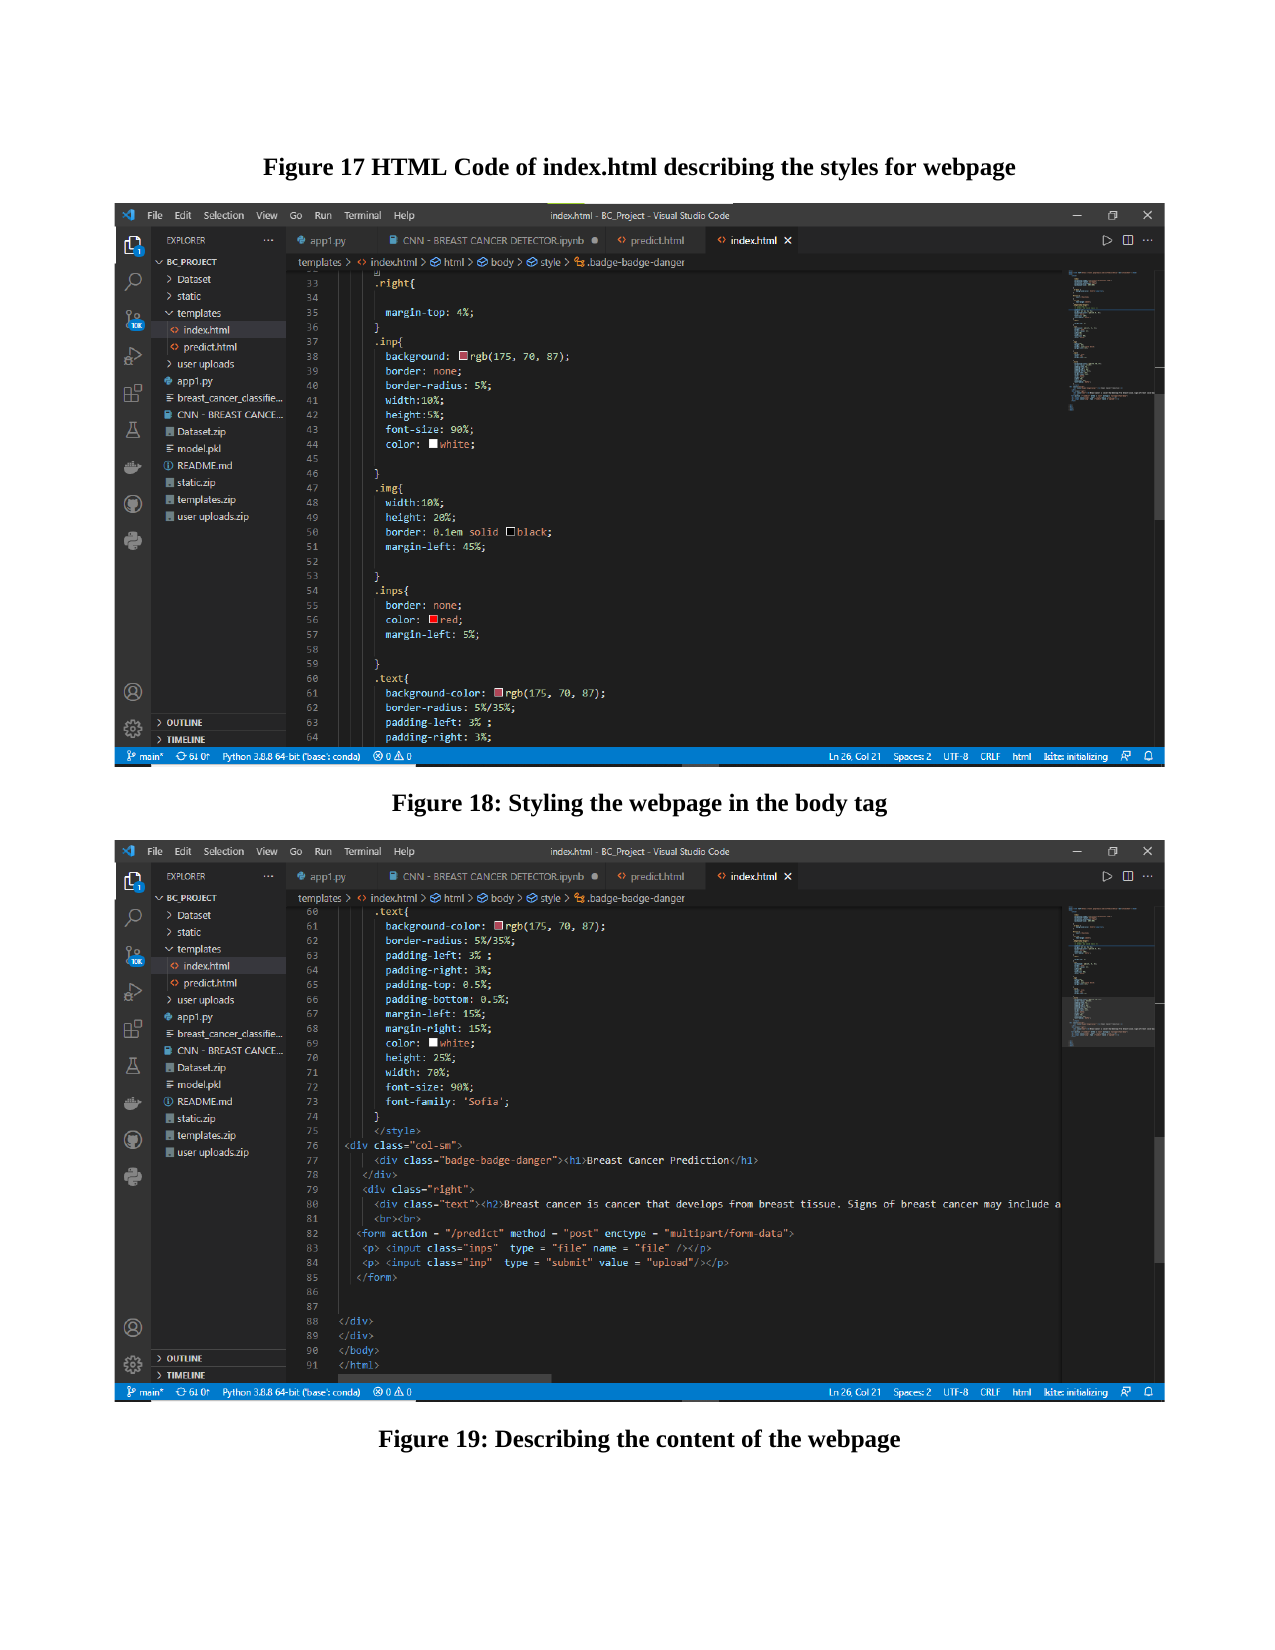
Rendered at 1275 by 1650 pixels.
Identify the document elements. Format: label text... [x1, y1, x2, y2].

text Figure 19: Describing the content of the webpage [114, 1424, 1164, 1452]
picture [114, 840, 1165, 1402]
picture [114, 203, 1165, 767]
text Figure 17 HTML Code of index.html describing the styles for webpage [114, 152, 1164, 181]
text Figure 18: Styling the webpage in the body tag [114, 788, 1164, 817]
